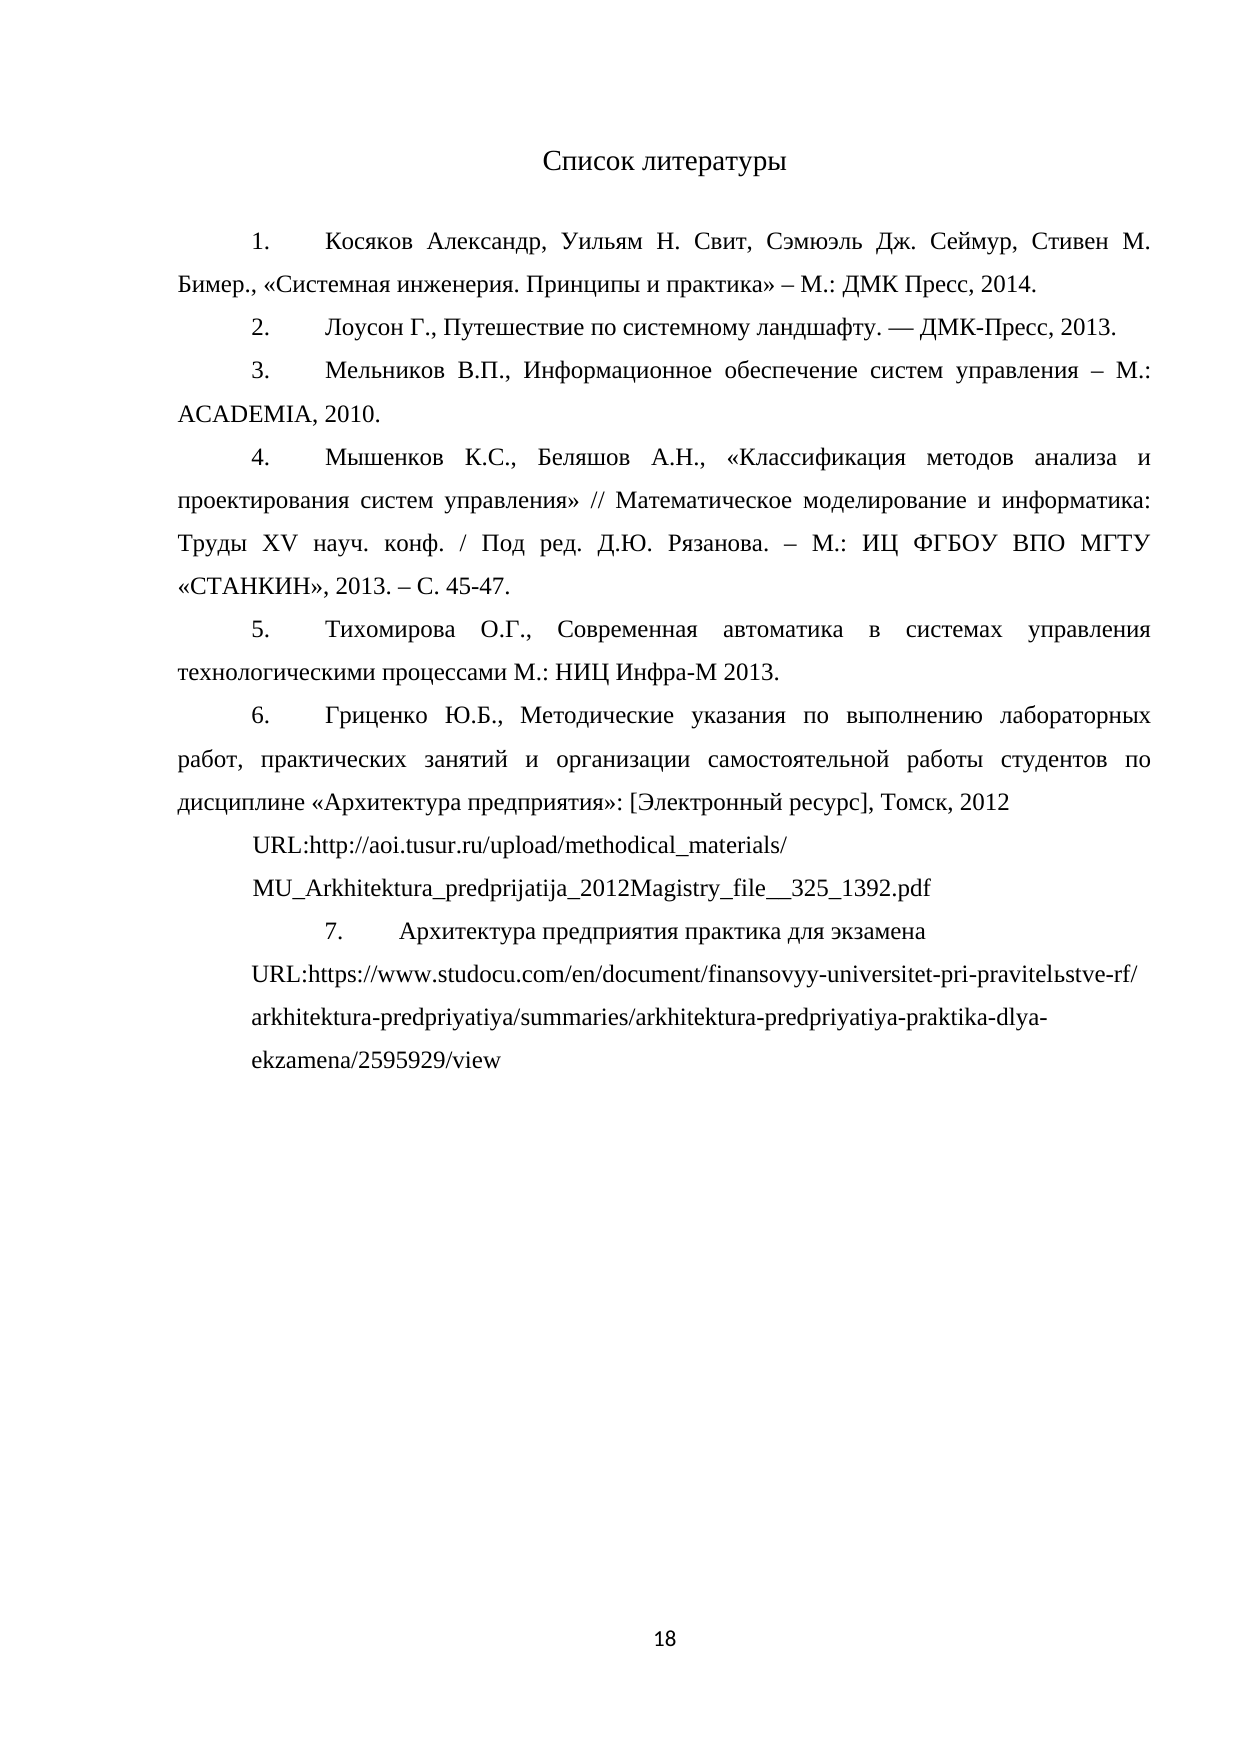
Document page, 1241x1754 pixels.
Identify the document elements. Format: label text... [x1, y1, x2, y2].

list Косяков Александр, Уильям Н. Свит, Сэмюэль Дж. Сеймур, Стивен М. Бимер., «Системная инженерия. Принципы и практика» – М.: ДМК Пресс, 2014. [177, 226, 1152, 298]
list Гриценко Ю.Б., Методические указания по выполнению лабораторных работ, практических занятий и организации самостоятельной работы студентов по дисциплине «Архитектура предприятия»: [Электронный ресурс], Томск, 2012 [177, 701, 1152, 816]
list Мельников В.П., Информационное обеспечение систем управления – М.: ACADEMIA, 2010. [177, 356, 1152, 427]
text URL:http://aoi.tusur.ru/upload/methodical_materials/MU_Arkhitektura_predprijatija_2012Magistry_file__325_1392.pdf [252, 830, 1152, 902]
subtitle Список литературы [177, 143, 1152, 177]
list Тихомирова О.Г., Современная автоматика в системах управления технологическими процессами М.: НИЦ Инфра-М 2013. [177, 614, 1152, 686]
list URL:https://www.studocu.com/en/document/finansovyy-universitet-pri-pravitelьstve-rf/arkhitektura-predpriyatiya/summaries/arkhitektura-predpriyatiya-praktika-dlya-ekzamena/2595929/view [251, 959, 1152, 1074]
list Архитектура предприятия практика для экзамена [251, 916, 1152, 945]
list Мышенков К.С., Беляшов А.Н., «Классификация методов анализа и проектирования систем управления» // Математическое моделирование и информатика: Труды XV науч. конф. / Под ред. Д.Ю. Рязанова. – М.: ИЦ ФГБОУ ВПО МГТУ «СТАНКИН», 2013. – С. 45-47. [177, 442, 1152, 600]
list Лоусон Г., Путешествие по системному ландшафту. — ДМК-Пресс, 2013. [177, 312, 1152, 341]
